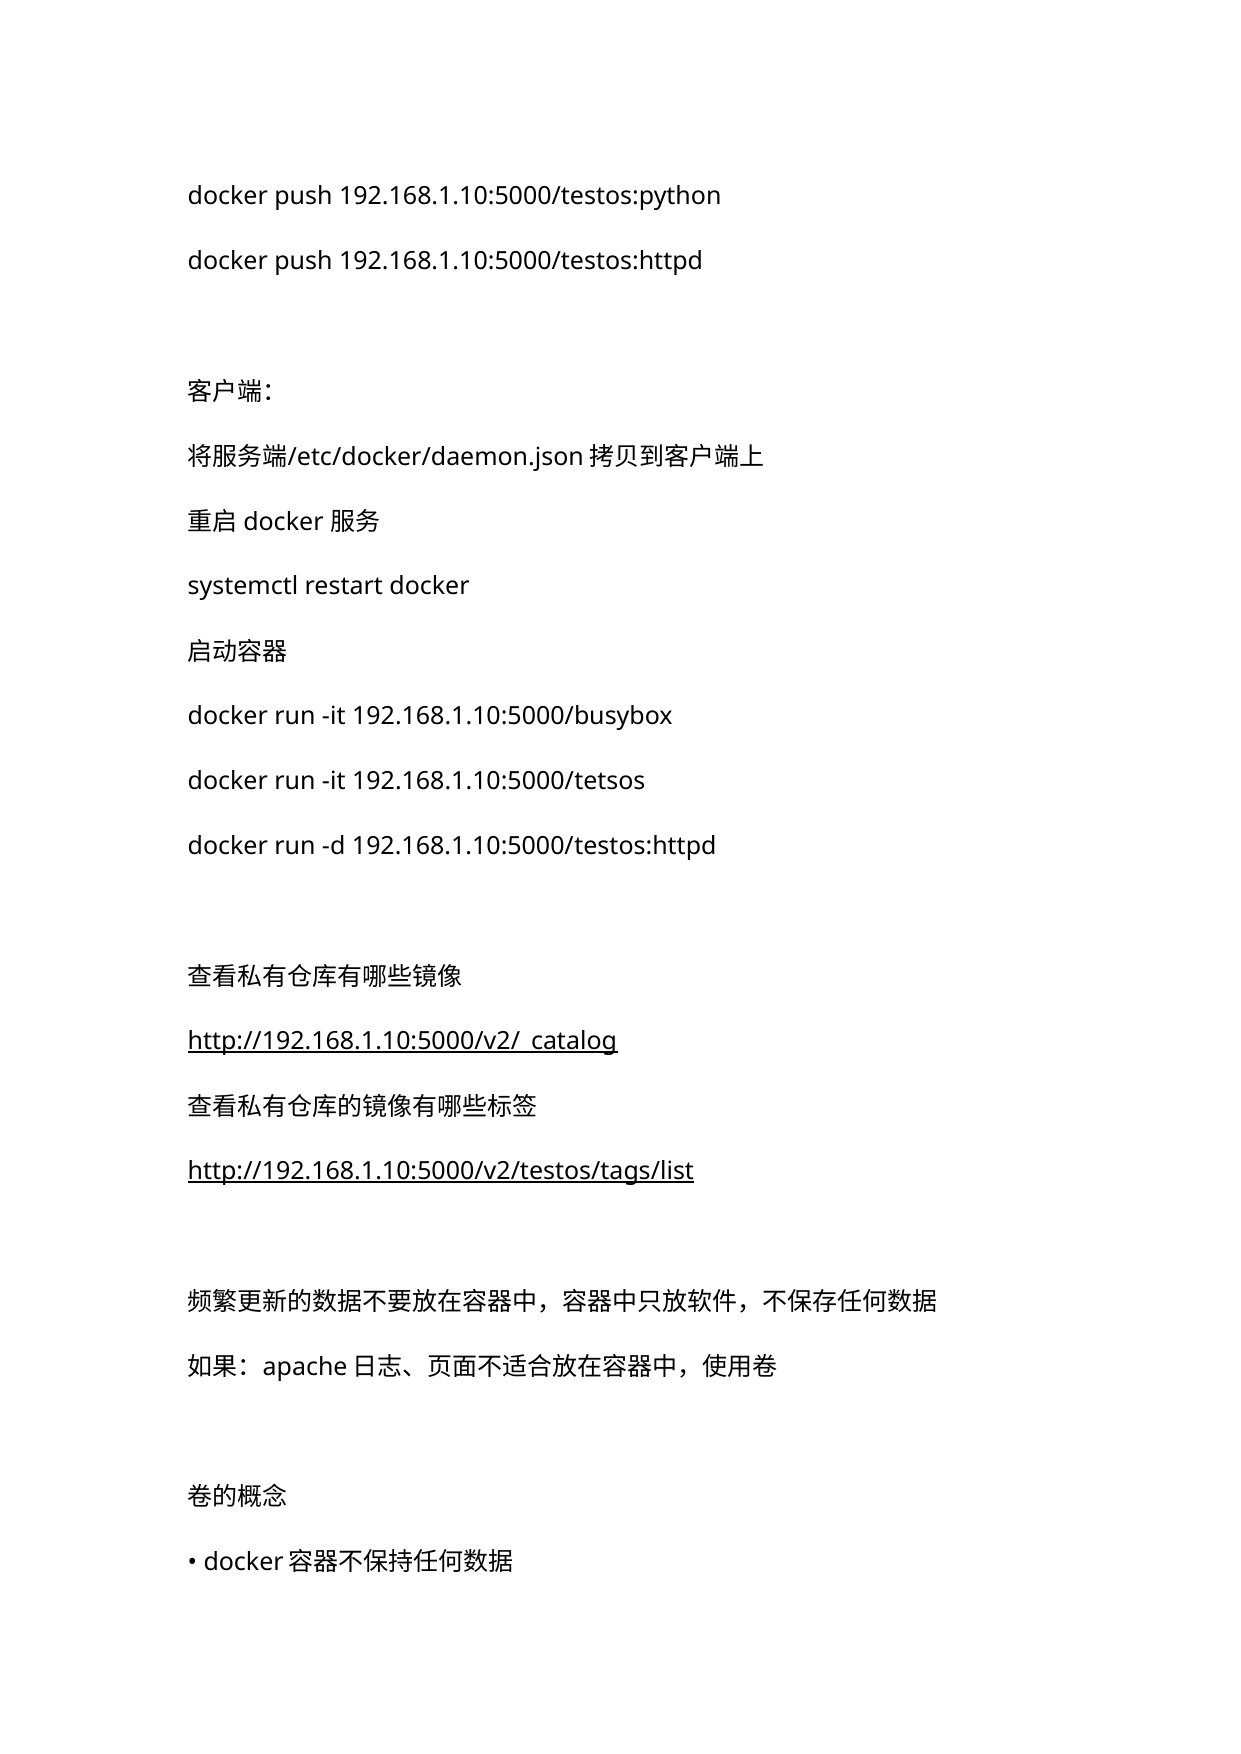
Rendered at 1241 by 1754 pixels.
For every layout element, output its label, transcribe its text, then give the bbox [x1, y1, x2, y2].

list systemctl restart docker [187, 552, 1053, 617]
list 频繁更新的数据不要放在容器中，容器中只放软件，不保存任何数据 [187, 1267, 1053, 1332]
list 如果：apache日志、页面不适合放在容器中，使用卷 [187, 1332, 1053, 1397]
list 客户端： [187, 357, 1053, 422]
list http://192.168.1.10:5000/v2/_catalog [187, 1007, 1053, 1072]
text docker run -d 192.168.1.10:5000/testos:httpd [187, 812, 1053, 877]
list 将服务端/etc/docker/daemon.json拷贝到客户端上 [187, 422, 1053, 487]
text 重启 docker 服务 [187, 487, 1053, 552]
text docker run -it 192.168.1.10:5000/tetsos [187, 747, 1053, 812]
list • docker容器不保持任何数据 [187, 1527, 1053, 1592]
text 启动容器 [187, 617, 1053, 682]
list 查看私有仓库的镜像有哪些标签 [187, 1072, 1053, 1137]
list docker push 192.168.1.10:5000/testos:httpd [187, 227, 1053, 292]
list docker push 192.168.1.10:5000/testos:python [187, 162, 1053, 227]
list http://192.168.1.10:5000/v2/testos/tags/list [187, 1137, 1053, 1202]
list 卷的概念 [187, 1462, 1053, 1527]
text docker run -it 192.168.1.10:5000/busybox [187, 682, 1053, 747]
list 查看私有仓库有哪些镜像 [187, 942, 1053, 1007]
